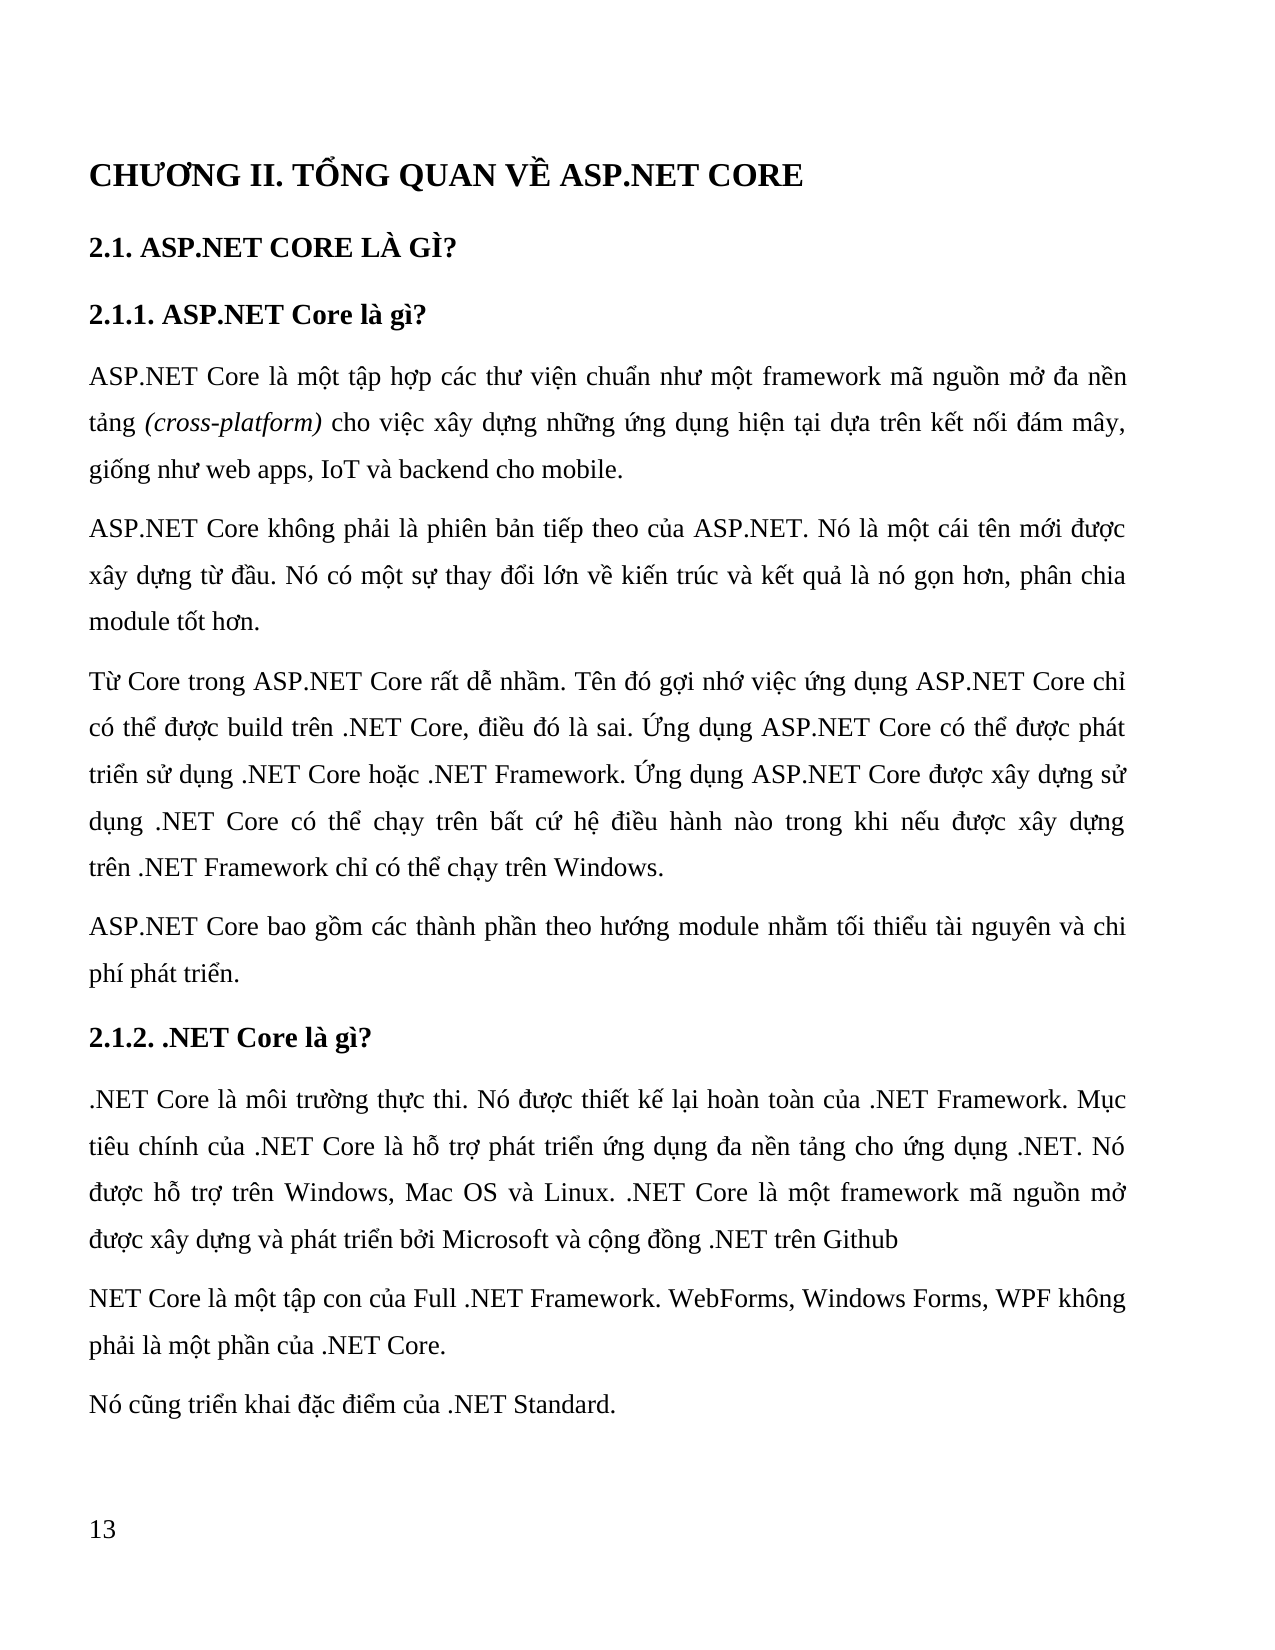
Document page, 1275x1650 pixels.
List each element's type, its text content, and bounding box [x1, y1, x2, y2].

subtitle Chương II. TỔNG QUAN VỀ ASP.NET CORE [89, 156, 1127, 194]
subtitle 2.1.1. ASP.NET Core là gì? [89, 297, 1127, 330]
text NET Core là một tập con của Full .NET Framework. WebForms, Windows Forms, WPF không phải là một phần của .NET Core. [89, 1282, 1127, 1360]
subtitle 2.1. ASP.NET Core là gì? [89, 230, 1127, 263]
text .NET Core là môi trường thực thi. Nó được thiết kế lại hoàn toàn của .NET Framework. Mục tiêu chính của .NET Core là hỗ trợ phát triển ứng dụng đa nền tảng cho ứng dụng .NET. Nó được hỗ trợ trên Windows, Mac OS và Linux. .NET Core là một framework mã nguồn mở được xây dựng và phát triển bởi Microsoft và cộng đồng .NET trên Github [89, 1083, 1127, 1254]
subtitle 2.1.2. .NET Core là gì? [89, 1020, 1127, 1054]
text ASP.NET Core không phải là phiên bản tiếp theo của ASP.NET. Nó là một cái tên mới được xây dựng từ đầu. Nó có một sự thay đổi lớn về kiến trúc và kết quả là nó gọn hơn, phân chia module tốt hơn. [89, 512, 1127, 637]
text Từ Core trong ASP.NET Core rất dễ nhầm. Tên đó gợi nhớ việc ứng dụng ASP.NET Core chỉ có thể được build trên .NET Core, điều đó là sai. Ứng dụng ASP.NET Core có thể được phát triển sử dụng .NET Core hoặc .NET Framework. Ứng dụng ASP.NET Core được xây dựng sử dụng .NET Core có thể chạy trên bất cứ hệ điều hành nào trong khi nếu được xây dựng trên .NET Framework chỉ có thể chạy trên Windows. [89, 664, 1127, 882]
text ASP.NET Core là một tập hợp các thư viện chuẩn như một framework mã nguồn mở đa nền tảng (cross-platform) cho việc xây dựng những ứng dụng hiện tại dựa trên kết nối đám mây, giống như web apps, IoT và backend cho mobile. [89, 359, 1127, 484]
text Nó cũng triển khai đặc điểm của .NET Standard. [89, 1388, 1127, 1419]
text ASP.NET Core bao gồm các thành phần theo hướng module nhằm tối thiểu tài nguyên và chi phí phát triển. [89, 910, 1127, 988]
